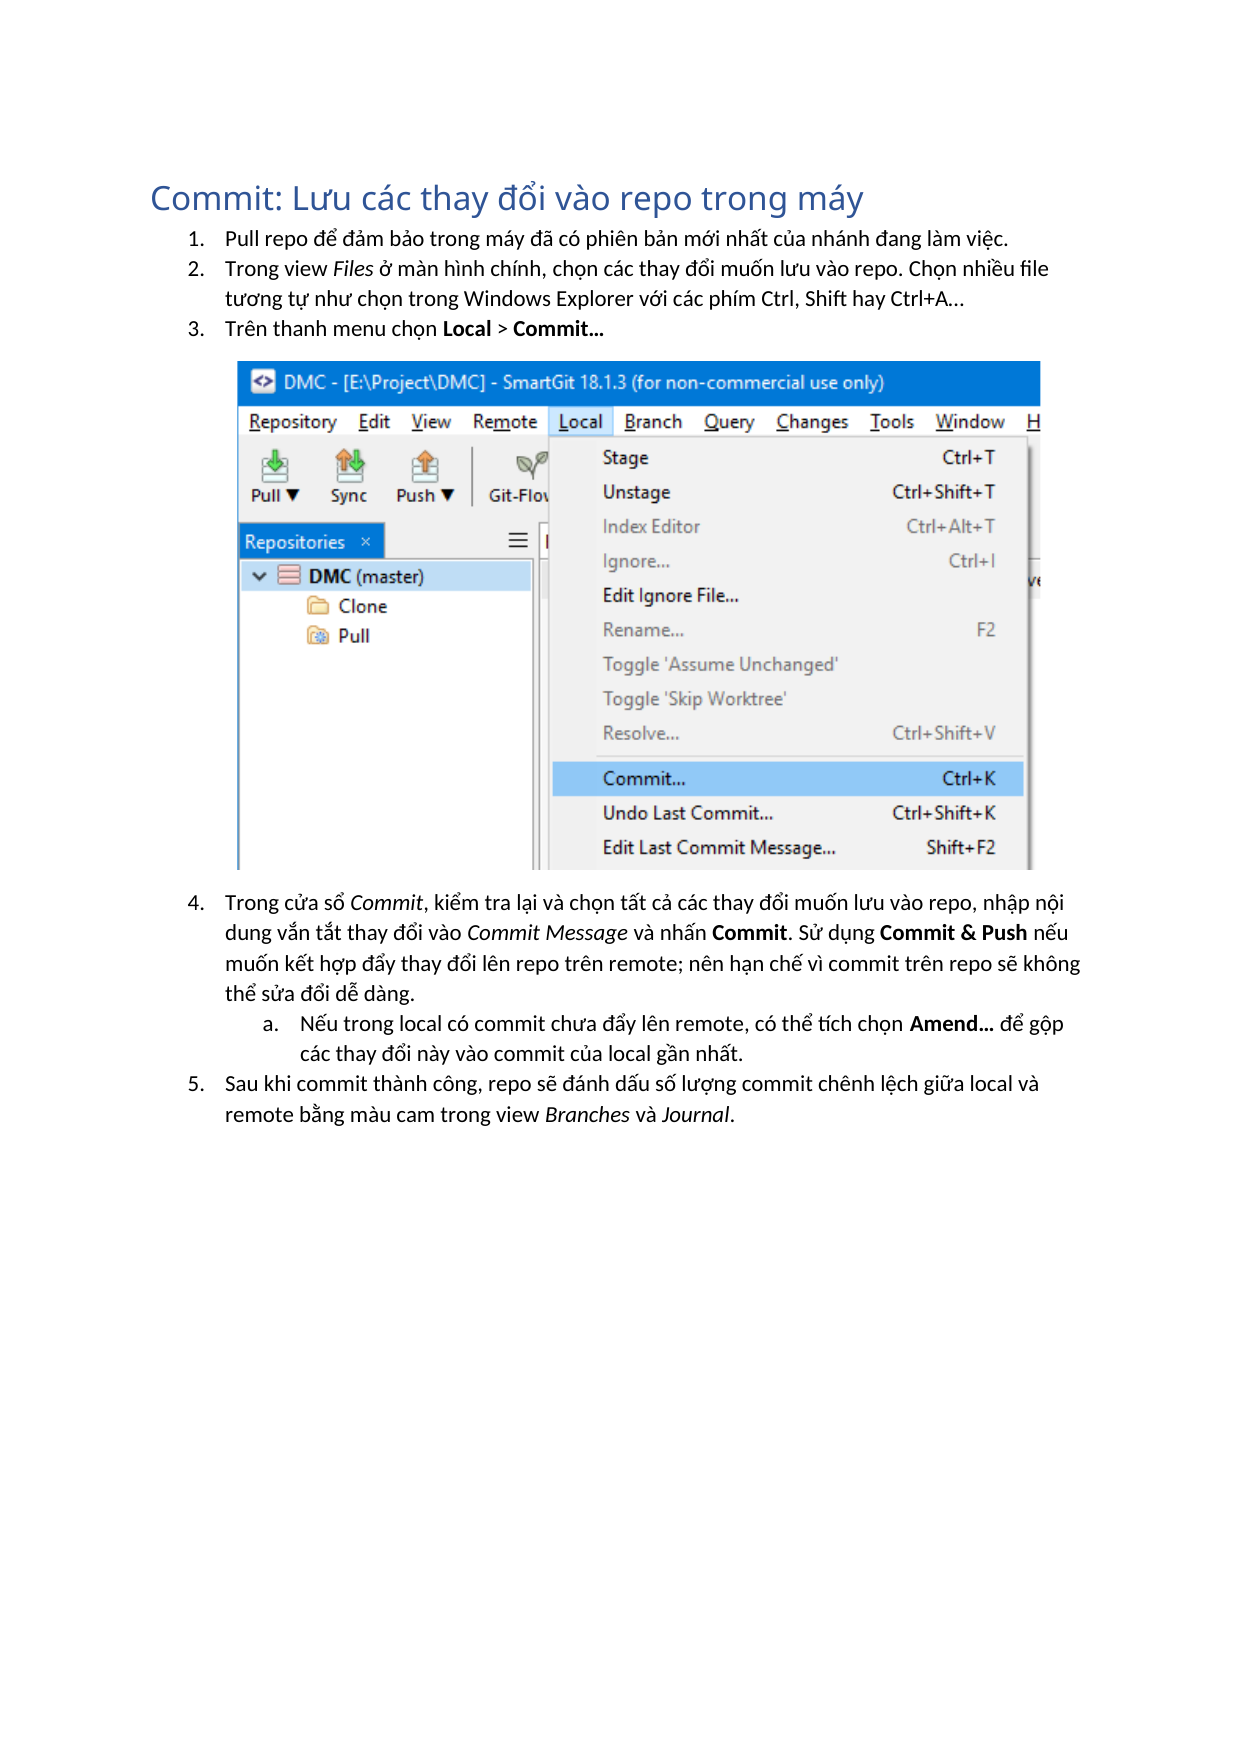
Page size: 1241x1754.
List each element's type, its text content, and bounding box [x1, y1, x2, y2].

list Nếu trong local có commit chưa đẩy lên remote, có thể tích chọn Amend… để gộp các thay đổi này vào commit của local gần nhất. [262, 1009, 1090, 1067]
picture [237, 361, 1041, 870]
list Trong cửa sổ Commit, kiểm tra lại và chọn tất cả các thay đổi muốn lưu vào repo, nhập nội dung vắn tắt thay đổi vào Commit Message và nhấn Commit. Sử dụng Commit & Push nếu muốn kết hợp đẩy thay đổi lên repo trên remote; nên hạn chế vì commit trên repo sẽ không thể sửa đổi dễ dàng. [187, 888, 1090, 1007]
list Trong view Files ở màn hình chính, chọn các thay đổi muốn lưu vào repo. Chọn nhiều file tương tự như chọn trong Windows Explorer với các phím Ctrl, Shift hay Ctrl+A… [187, 254, 1090, 312]
list Sau khi commit thành công, repo sẽ đánh dấu số lượng commit chênh lệch giữa local và remote bằng màu cam trong view Branches và Journal. [187, 1069, 1090, 1128]
subtitle Commit: Lưu các thay đổi vào repo trong máy [150, 175, 1090, 220]
list Trên thanh menu chọn Local > Commit… [187, 314, 1090, 343]
list Pull repo để đảm bảo trong máy đã có phiên bản mới nhất của nhánh đang làm việc. [187, 224, 1090, 252]
